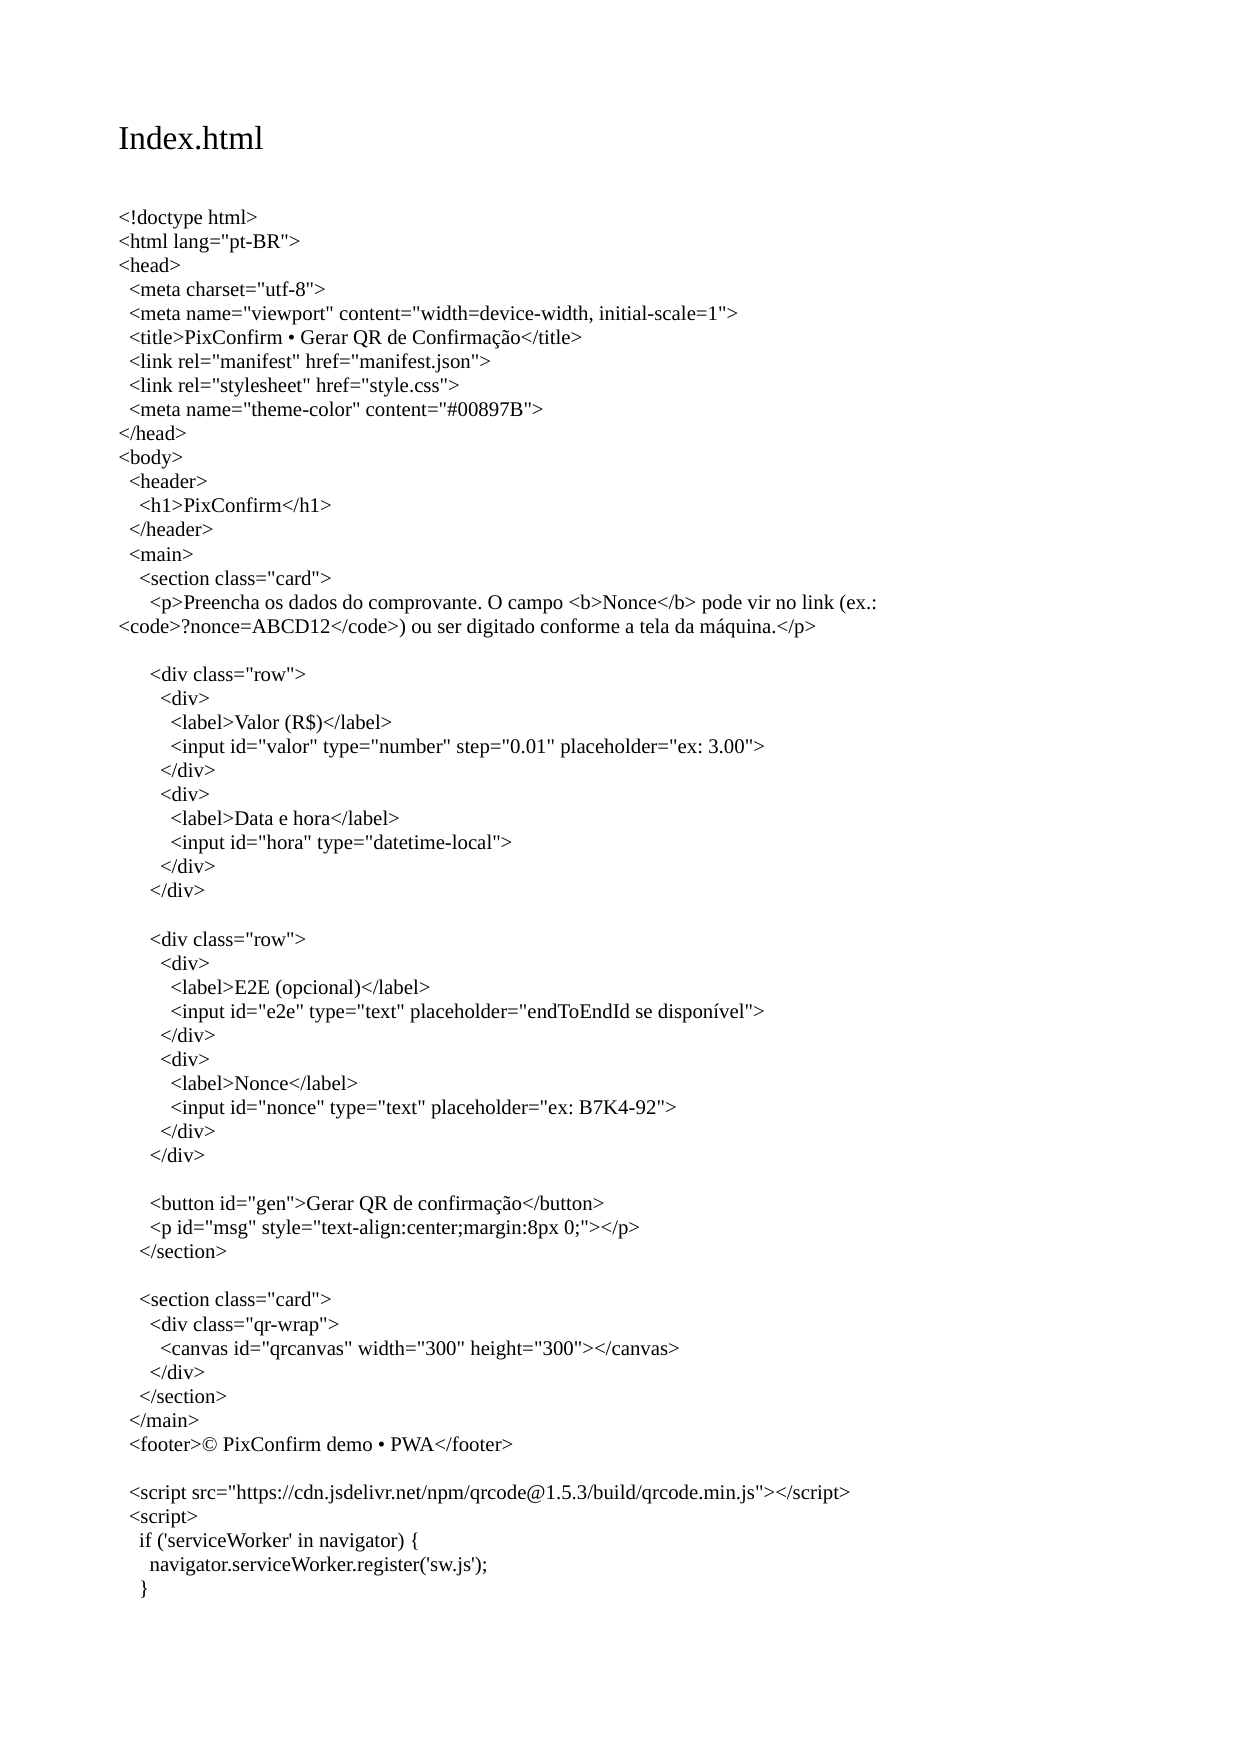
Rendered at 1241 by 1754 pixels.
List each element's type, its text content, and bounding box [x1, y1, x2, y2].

text <head> [118, 253, 1122, 277]
text <!doctype html> [118, 204, 1122, 229]
text </div> [118, 1359, 1122, 1384]
text <input id="valor" type="number" step="0.01" placeholder="ex: 3.00"> [118, 734, 1122, 758]
text </div> [118, 1143, 1122, 1167]
text </header> [118, 517, 1122, 541]
text </main> [118, 1408, 1122, 1432]
text </section> [118, 1239, 1122, 1263]
text </div> [118, 854, 1122, 878]
text <div class="row"> [118, 662, 1122, 686]
text <div> [118, 951, 1122, 974]
text <title>PixConfirm • Gerar QR de Confirmação</title> [118, 325, 1122, 349]
text <input id="nonce" type="text" placeholder="ex: B7K4-92"> [118, 1095, 1122, 1119]
text <meta name="theme-color" content="#00897B"> [118, 397, 1122, 421]
text Index.html [118, 118, 1122, 156]
text <body> [118, 445, 1122, 469]
text navigator.serviceWorker.register('sw.js'); [118, 1552, 1122, 1576]
text <meta charset="utf-8"> [118, 277, 1122, 301]
text </section> [118, 1384, 1122, 1408]
text } [118, 1576, 1122, 1600]
text <header> [118, 469, 1122, 493]
text <meta name="viewport" content="width=device-width, initial-scale=1"> [118, 301, 1122, 325]
text <canvas id="qrcanvas" width="300" height="300"></canvas> [118, 1336, 1122, 1359]
text <script src="https://cdn.jsdelivr.net/npm/qrcode@1.5.3/build/qrcode.min.js"></script> [118, 1480, 1122, 1504]
text <div class="row"> [118, 926, 1122, 951]
text <p>Preencha os dados do comprovante. O campo <b>Nonce</b> pode vir no link (ex.: <code>?nonce=ABCD12</code>) ou ser digitado conforme a tela da máquina.</p> [118, 589, 1122, 638]
text </div> [118, 878, 1122, 902]
text </div> [118, 1119, 1122, 1143]
text <script> [118, 1504, 1122, 1528]
text <div> [118, 686, 1122, 710]
text <section class="card"> [118, 1287, 1122, 1311]
text <footer>© PixConfirm demo • PWA</footer> [118, 1432, 1122, 1456]
text </div> [118, 758, 1122, 782]
text <h1>PixConfirm</h1> [118, 493, 1122, 517]
text <link rel="manifest" href="manifest.json"> [118, 349, 1122, 373]
text <label>Data e hora</label> [118, 806, 1122, 830]
text <div> [118, 782, 1122, 806]
text <label>E2E (opcional)</label> [118, 974, 1122, 999]
text <input id="e2e" type="text" placeholder="endToEndId se disponível"> [118, 999, 1122, 1023]
text </head> [118, 421, 1122, 445]
text <p id="msg" style="text-align:center;margin:8px 0;"></p> [118, 1215, 1122, 1239]
text <input id="hora" type="datetime-local"> [118, 830, 1122, 854]
text <section class="card"> [118, 566, 1122, 589]
text if ('serviceWorker' in navigator) { [118, 1528, 1122, 1552]
text <button id="gen">Gerar QR de confirmação</button> [118, 1191, 1122, 1215]
text <div> [118, 1047, 1122, 1071]
text <main> [118, 541, 1122, 566]
text <html lang="pt-BR"> [118, 229, 1122, 253]
text <div class="qr-wrap"> [118, 1311, 1122, 1336]
text </div> [118, 1023, 1122, 1047]
text <label>Nonce</label> [118, 1071, 1122, 1095]
text <label>Valor (R$)</label> [118, 710, 1122, 734]
text <link rel="stylesheet" href="style.css"> [118, 373, 1122, 397]
